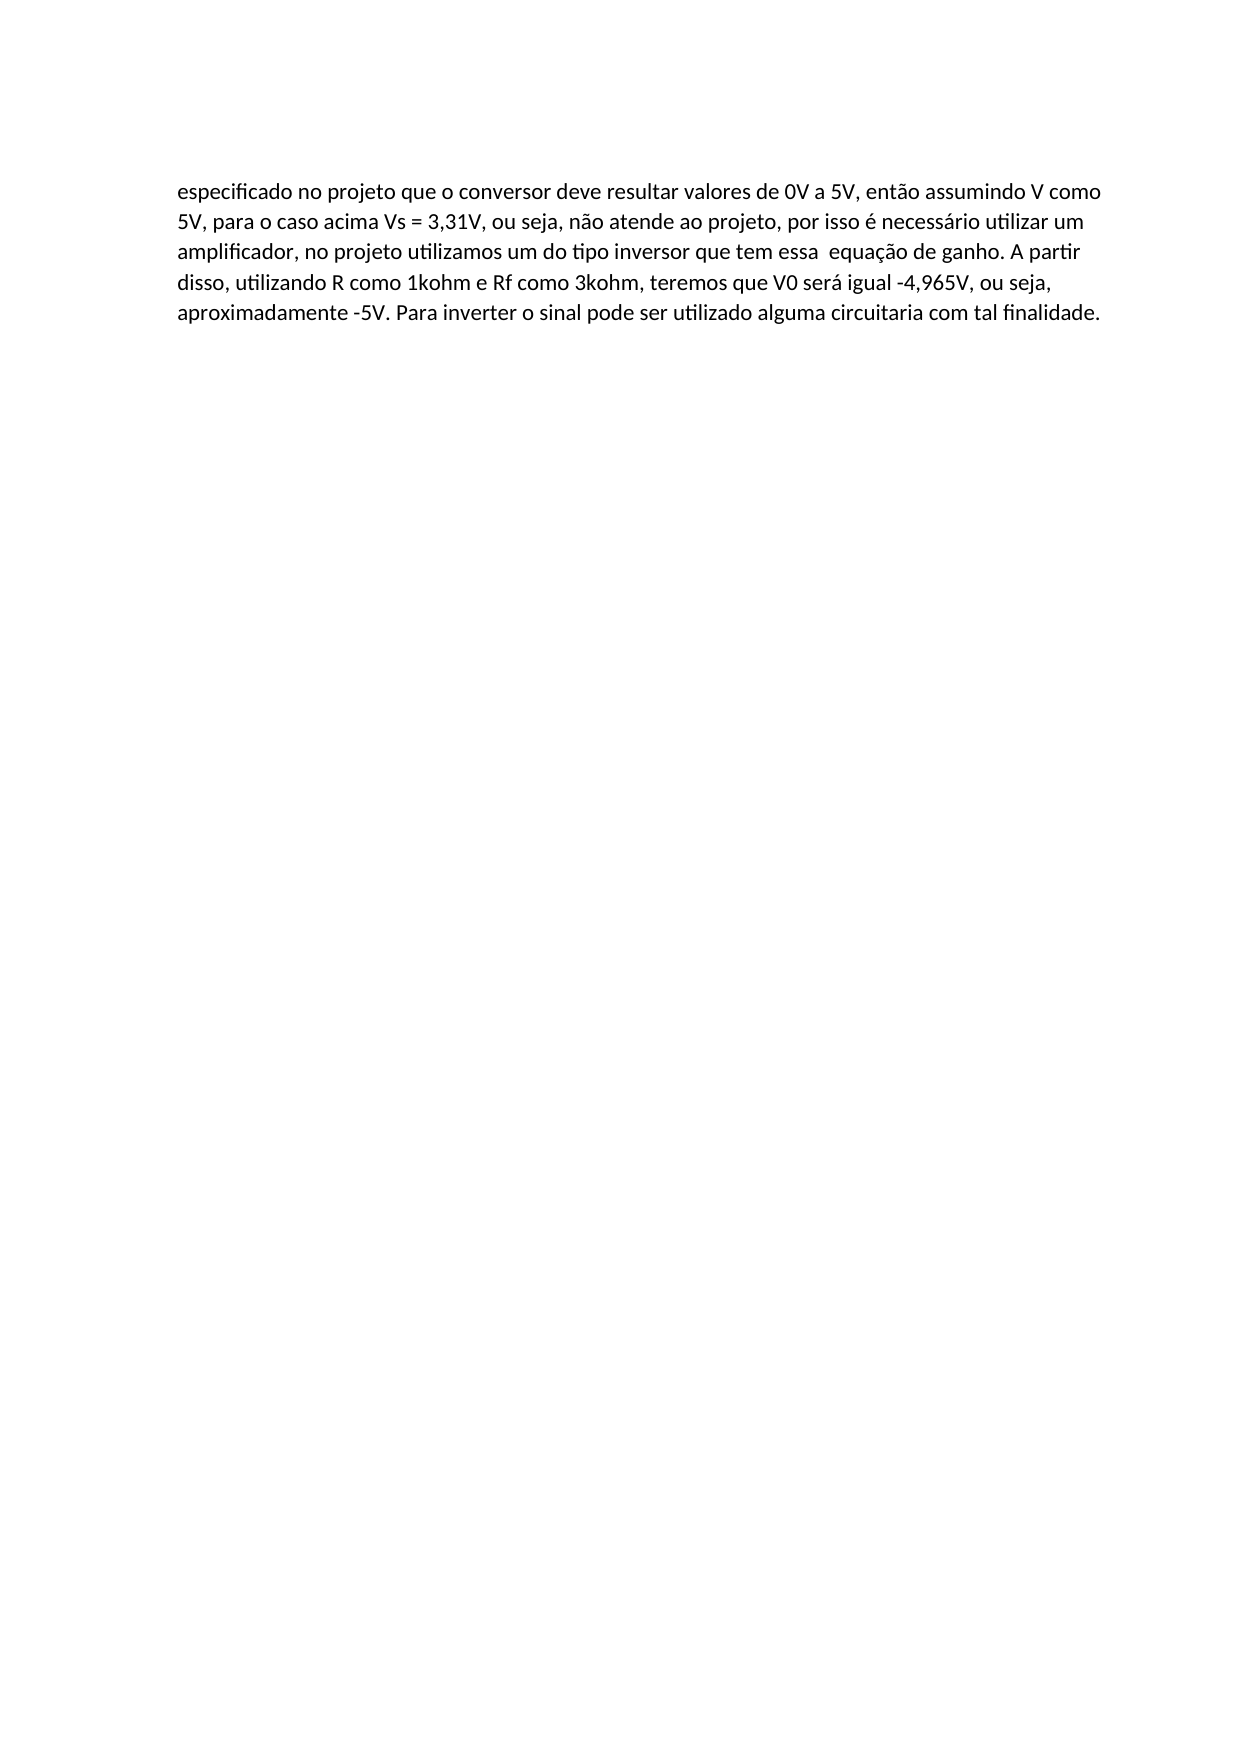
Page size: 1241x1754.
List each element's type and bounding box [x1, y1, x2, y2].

text [177, 177, 1122, 326]
